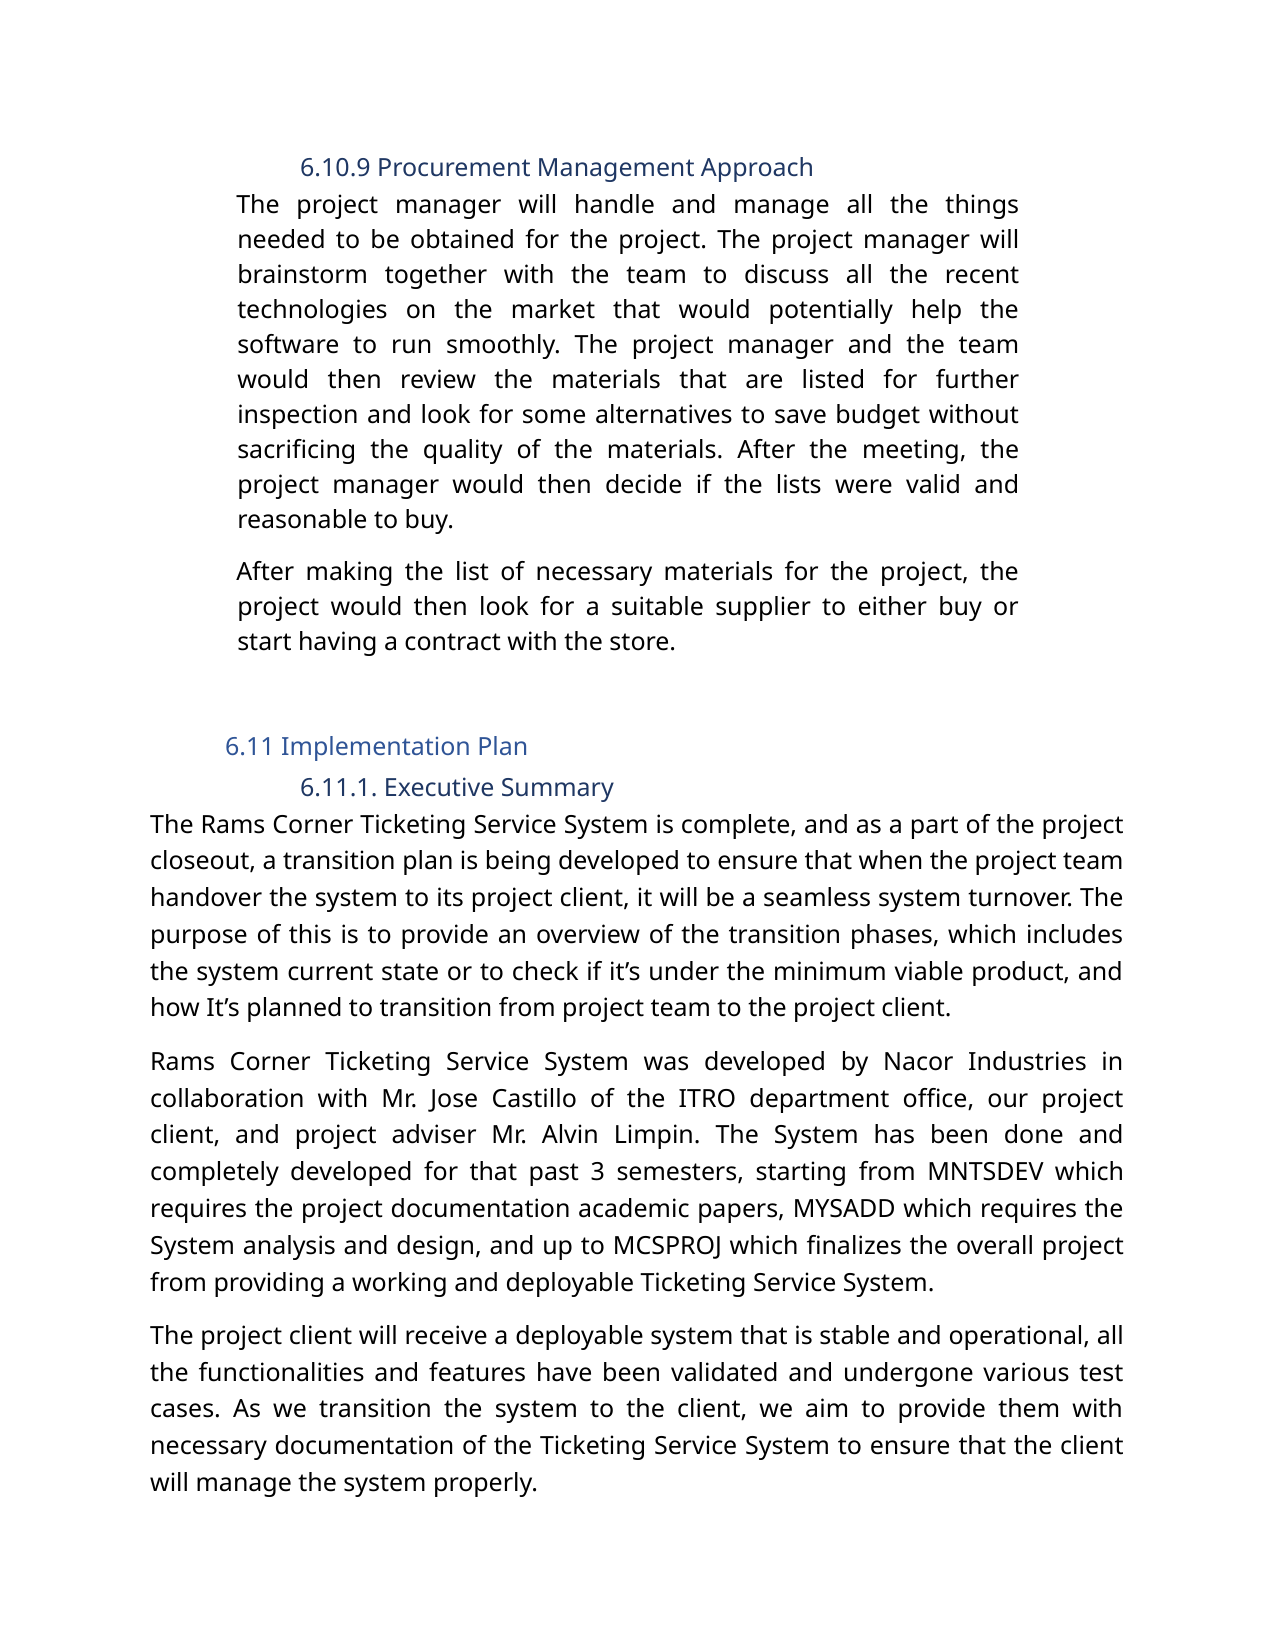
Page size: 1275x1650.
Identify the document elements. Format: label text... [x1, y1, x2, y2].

text Rams Corner Ticketing Service System was developed by Nacor Industries in collaboration with Mr. Jose Castillo of the ITRO department office, our project client, and project adviser Mr. Alvin Limpin. The System has been done and completely developed for that past 3 semesters, starting from MNTSDEV which requires the project documentation academic papers, MYSADD which requires the System analysis and design, and up to MCSPROJ which finalizes the overall project from providing a working and deployable Ticketing Service System. [150, 1043, 1125, 1298]
subtitle 6.11.1. Executive Summary [300, 769, 1125, 803]
subtitle 6.11 Implementation Plan [150, 728, 1125, 763]
text After making the list of necessary materials for the project, the project would then look for a suitable supplier to either buy or start having a contract with the store. [236, 553, 1020, 657]
subtitle 6.10.9 Procurement Management Approach [225, 150, 1125, 184]
text The Rams Corner Ticketing Service System is complete, and as a part of the project closeout, a transition plan is being developed to ensure that when the project team handover the system to its project client, it will be a seamless system turnover. The purpose of this is to provide an overview of the transition phases, which includes the system current state or to check if it’s under the minimum viable product, and how It’s planned to transition from project team to the project client. [150, 806, 1125, 1024]
